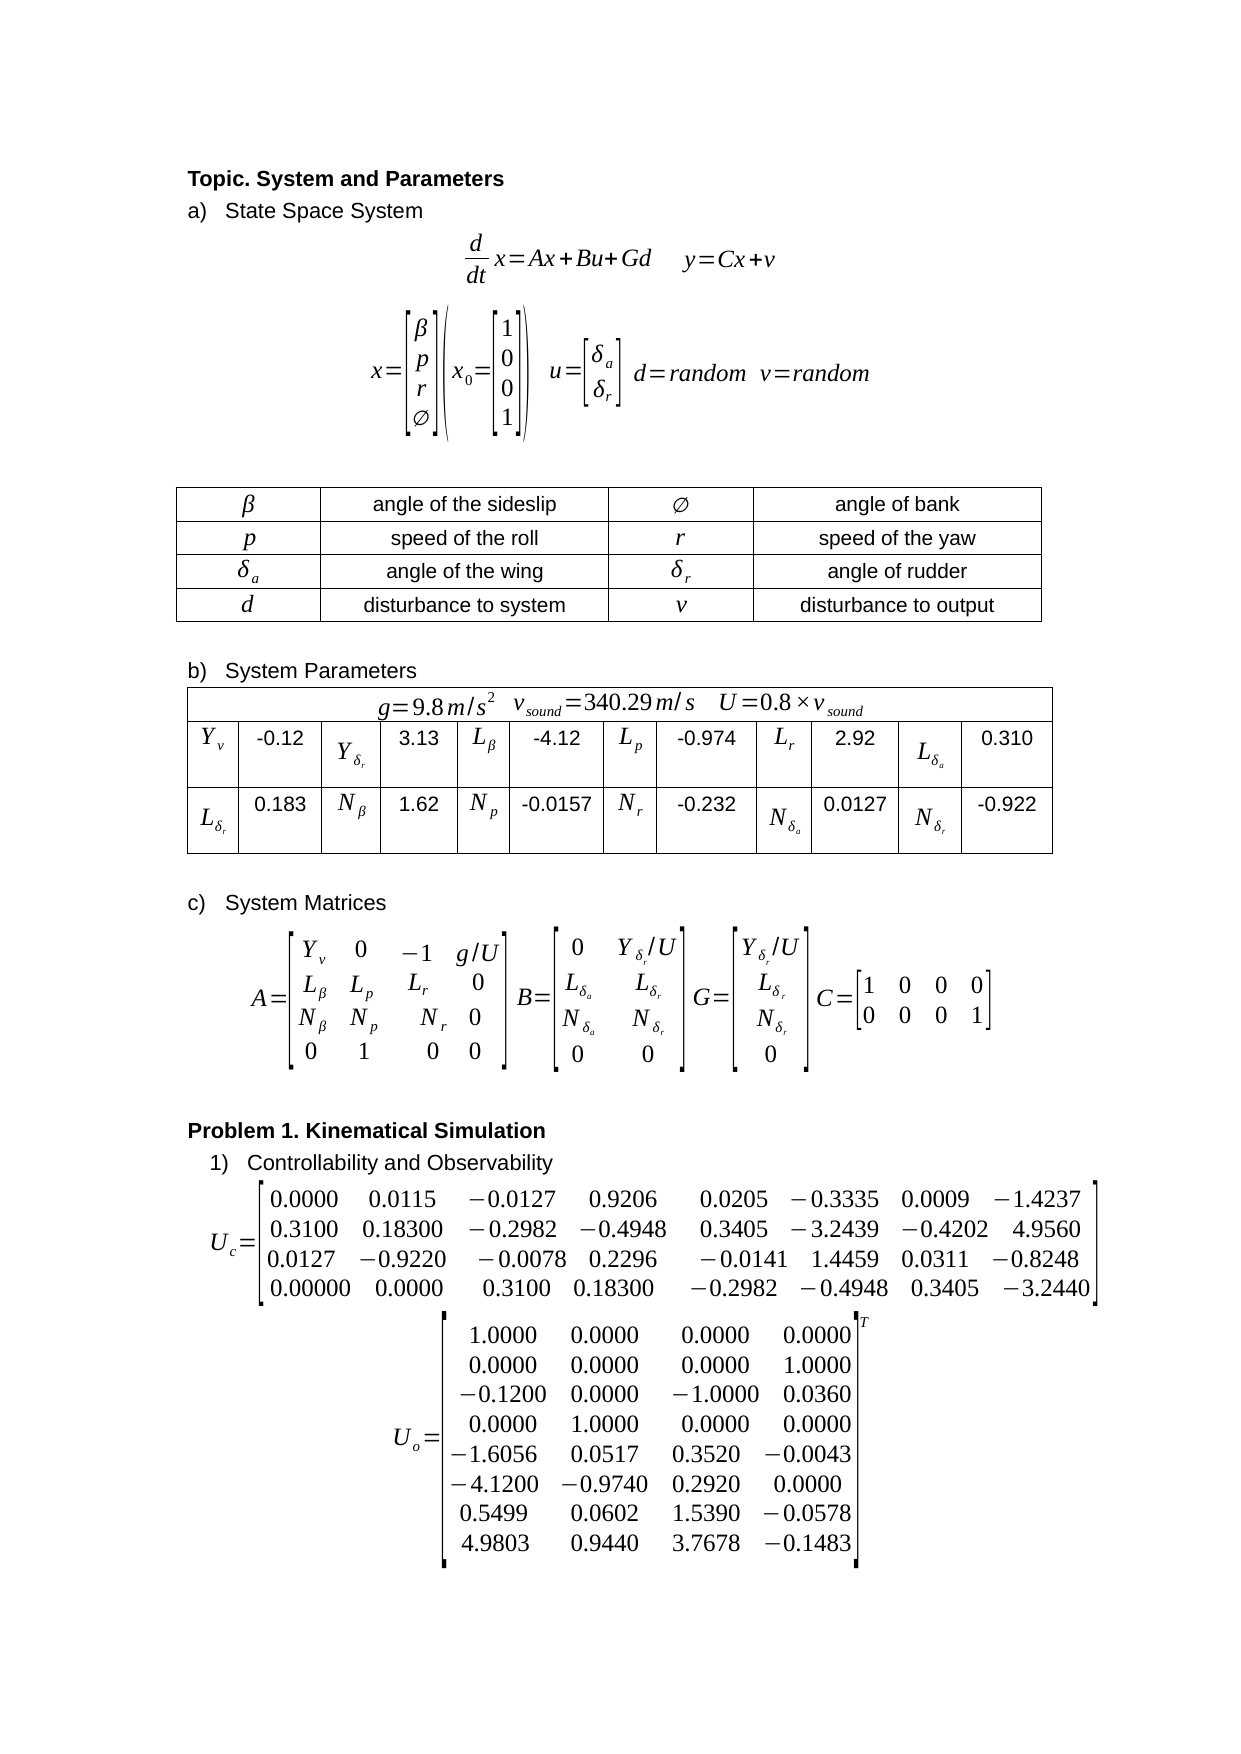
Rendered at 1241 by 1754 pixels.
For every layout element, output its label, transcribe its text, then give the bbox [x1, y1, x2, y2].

table_cell [188, 722, 238, 787]
table_cell disturbance to output [754, 589, 1041, 621]
table_cell [322, 722, 380, 787]
table_cell [609, 522, 753, 554]
table_cell speed of the yaw [754, 522, 1041, 554]
table_cell -0.232 [657, 788, 756, 853]
table_header angle of bank [754, 488, 1041, 521]
table_cell [322, 788, 380, 853]
table_cell -0.922 [962, 788, 1052, 853]
table_cell [177, 555, 320, 588]
table_cell 0.183 [239, 788, 321, 853]
table_cell [458, 788, 509, 853]
table_cell 1.62 [381, 788, 457, 853]
table_cell [899, 788, 961, 853]
table_cell 0.0127 [812, 788, 898, 853]
table_cell -0.974 [657, 722, 756, 787]
table_cell [609, 589, 753, 621]
table_cell [604, 788, 656, 853]
table_cell disturbance to system [321, 589, 608, 621]
table_cell angle of the wing [321, 555, 608, 588]
table_cell 2.92 [812, 722, 898, 787]
table_cell speed of the roll [321, 522, 608, 554]
table_cell [177, 522, 320, 554]
table_cell 0.310 [962, 722, 1052, 787]
table_cell [458, 722, 509, 787]
table_cell [177, 589, 320, 621]
table_cell angle of rudder [754, 555, 1041, 588]
table_cell [188, 788, 238, 853]
table_cell [757, 788, 811, 853]
table_header [177, 488, 320, 521]
table_cell [609, 555, 753, 588]
list State Space System [187, 194, 1053, 227]
table_cell [757, 722, 811, 787]
table_cell [899, 722, 961, 787]
table_cell -0.12 [239, 722, 321, 787]
table_cell -0.0157 [510, 788, 603, 853]
list Controllability and Observability [209, 1146, 1053, 1179]
table_header [609, 488, 753, 521]
text Problem 1. Kinematical Simulation [187, 1114, 1053, 1146]
table_cell 3.13 [381, 722, 457, 787]
list System Matrices [187, 886, 1053, 919]
table_cell [604, 722, 656, 787]
list System Parameters [187, 655, 1053, 687]
table_header angle of the sideslip [321, 488, 608, 521]
text Topic. System and Parameters [187, 162, 1053, 194]
table_header [188, 688, 1052, 721]
table_cell -4.12 [510, 722, 603, 787]
